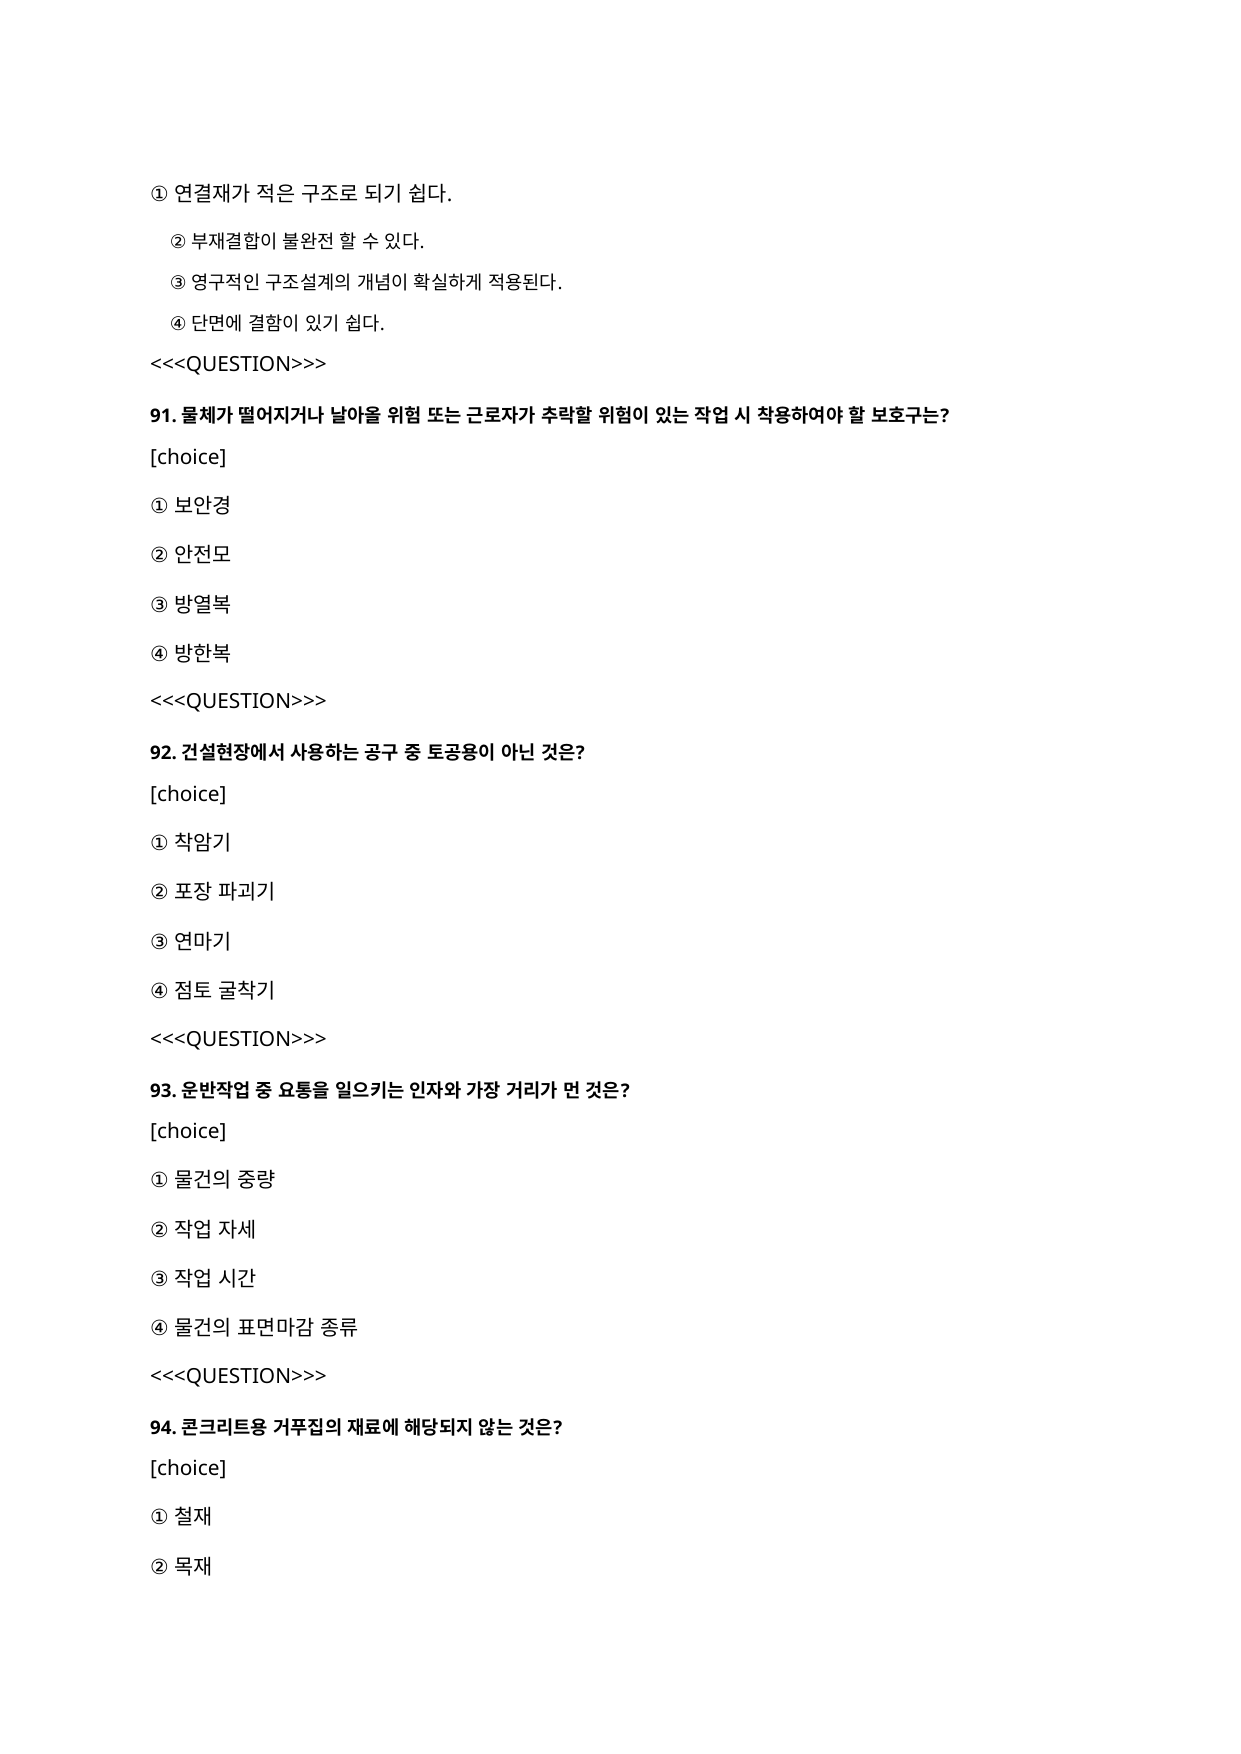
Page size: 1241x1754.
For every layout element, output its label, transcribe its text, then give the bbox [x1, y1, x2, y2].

text 92. 건설현장에서 사용하는 공구 중 토공용이 아닌 것은? [150, 738, 1090, 765]
text [choice] [150, 442, 1090, 470]
text [choice] [150, 1453, 1090, 1482]
text ② 포장 파괴기 [150, 876, 1090, 906]
text ④ 단면에 결함이 있기 쉽다. [150, 308, 1090, 336]
text 91. 물체가 떨어지거나 날아올 위험 또는 근로자가 추락할 위험이 있는 작업 시 착용하여야 할 보호구는? [150, 401, 1090, 428]
text <<<QUESTION>>> [150, 1361, 1090, 1389]
text <<<QUESTION>>> [150, 349, 1090, 378]
text ② 목재 [150, 1550, 1090, 1580]
text ① 보안경 [150, 489, 1090, 519]
text ④ 물건의 표면마감 종류 [150, 1312, 1090, 1342]
text ① 연결재가 적은 구조로 되기 쉽다. [150, 177, 1090, 207]
text ① 착암기 [150, 826, 1090, 857]
text <<<QUESTION>>> [150, 1024, 1090, 1052]
text ③ 영구적인 구조설계의 개념이 확실하게 적용된다. [150, 267, 1090, 295]
text 93. 운반작업 중 요통을 일으키는 인자와 가장 거리가 먼 것은? [150, 1075, 1090, 1102]
text ② 안전모 [150, 538, 1090, 569]
text ② 작업 자세 [150, 1213, 1090, 1243]
text [choice] [150, 779, 1090, 807]
text ③ 방열복 [150, 588, 1090, 618]
text ④ 점토 굴착기 [150, 974, 1090, 1005]
text ① 철재 [150, 1501, 1090, 1531]
text <<<QUESTION>>> [150, 687, 1090, 715]
text 94. 콘크리트용 거푸집의 재료에 해당되지 않는 것은? [150, 1412, 1090, 1439]
text ③ 연마기 [150, 925, 1090, 955]
text ④ 방한복 [150, 637, 1090, 667]
text [choice] [150, 1116, 1090, 1144]
text ① 물건의 중량 [150, 1163, 1090, 1194]
text ③ 작업 시간 [150, 1262, 1090, 1292]
text ② 부재결합이 불완전 할 수 있다. [150, 227, 1090, 254]
